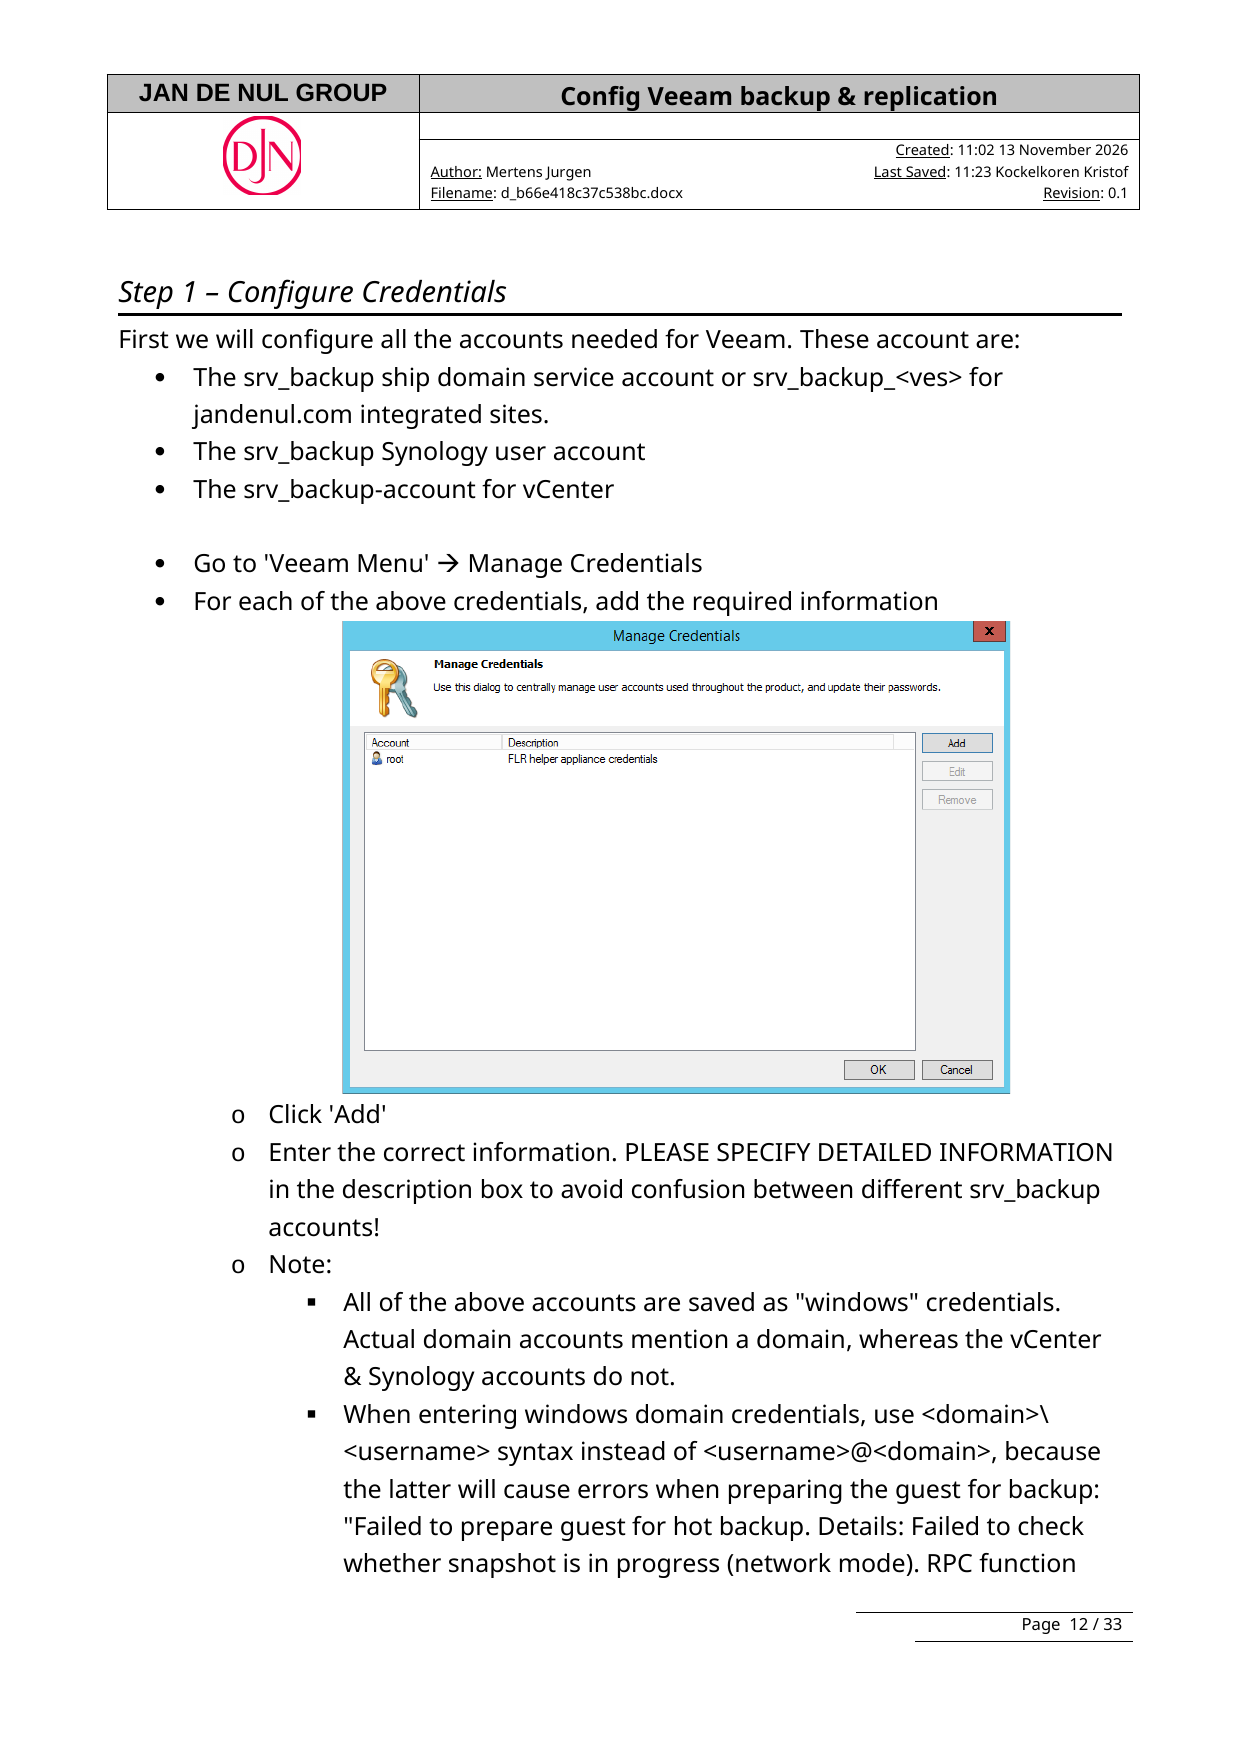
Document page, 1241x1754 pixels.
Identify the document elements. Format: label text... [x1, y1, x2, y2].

list For each of the above credentials, add the required information [156, 583, 1122, 618]
list The srv_backup-account for vCenter [156, 471, 1122, 505]
list Go to 'Veeam Menu' Manage Credentials [156, 546, 1122, 580]
text First we will configure all the accounts needed for Veeam. These account are: [118, 322, 1122, 356]
list The srv_backup Synology user account [156, 434, 1122, 468]
picture [222, 116, 301, 195]
list Click 'Add' [231, 1097, 1122, 1131]
subtitle Step 1 – Configure Credentials [118, 272, 1122, 313]
list Note: [231, 1247, 1122, 1281]
list The srv_backup ship domain service account or srv_backup_<ves> for jandenul.com integrated sites. [156, 359, 1122, 431]
picture [342, 621, 1011, 1094]
list All of the above accounts are saved as "windows" credentials. Actual domain accounts mention a domain, whereas the vCenter & Synology accounts do not. [306, 1284, 1122, 1393]
list Enter the correct information. PLEASE SPECIFY DETAILED INFORMATION in the description box to avoid confusion between different srv_backup accounts! [231, 1134, 1122, 1243]
